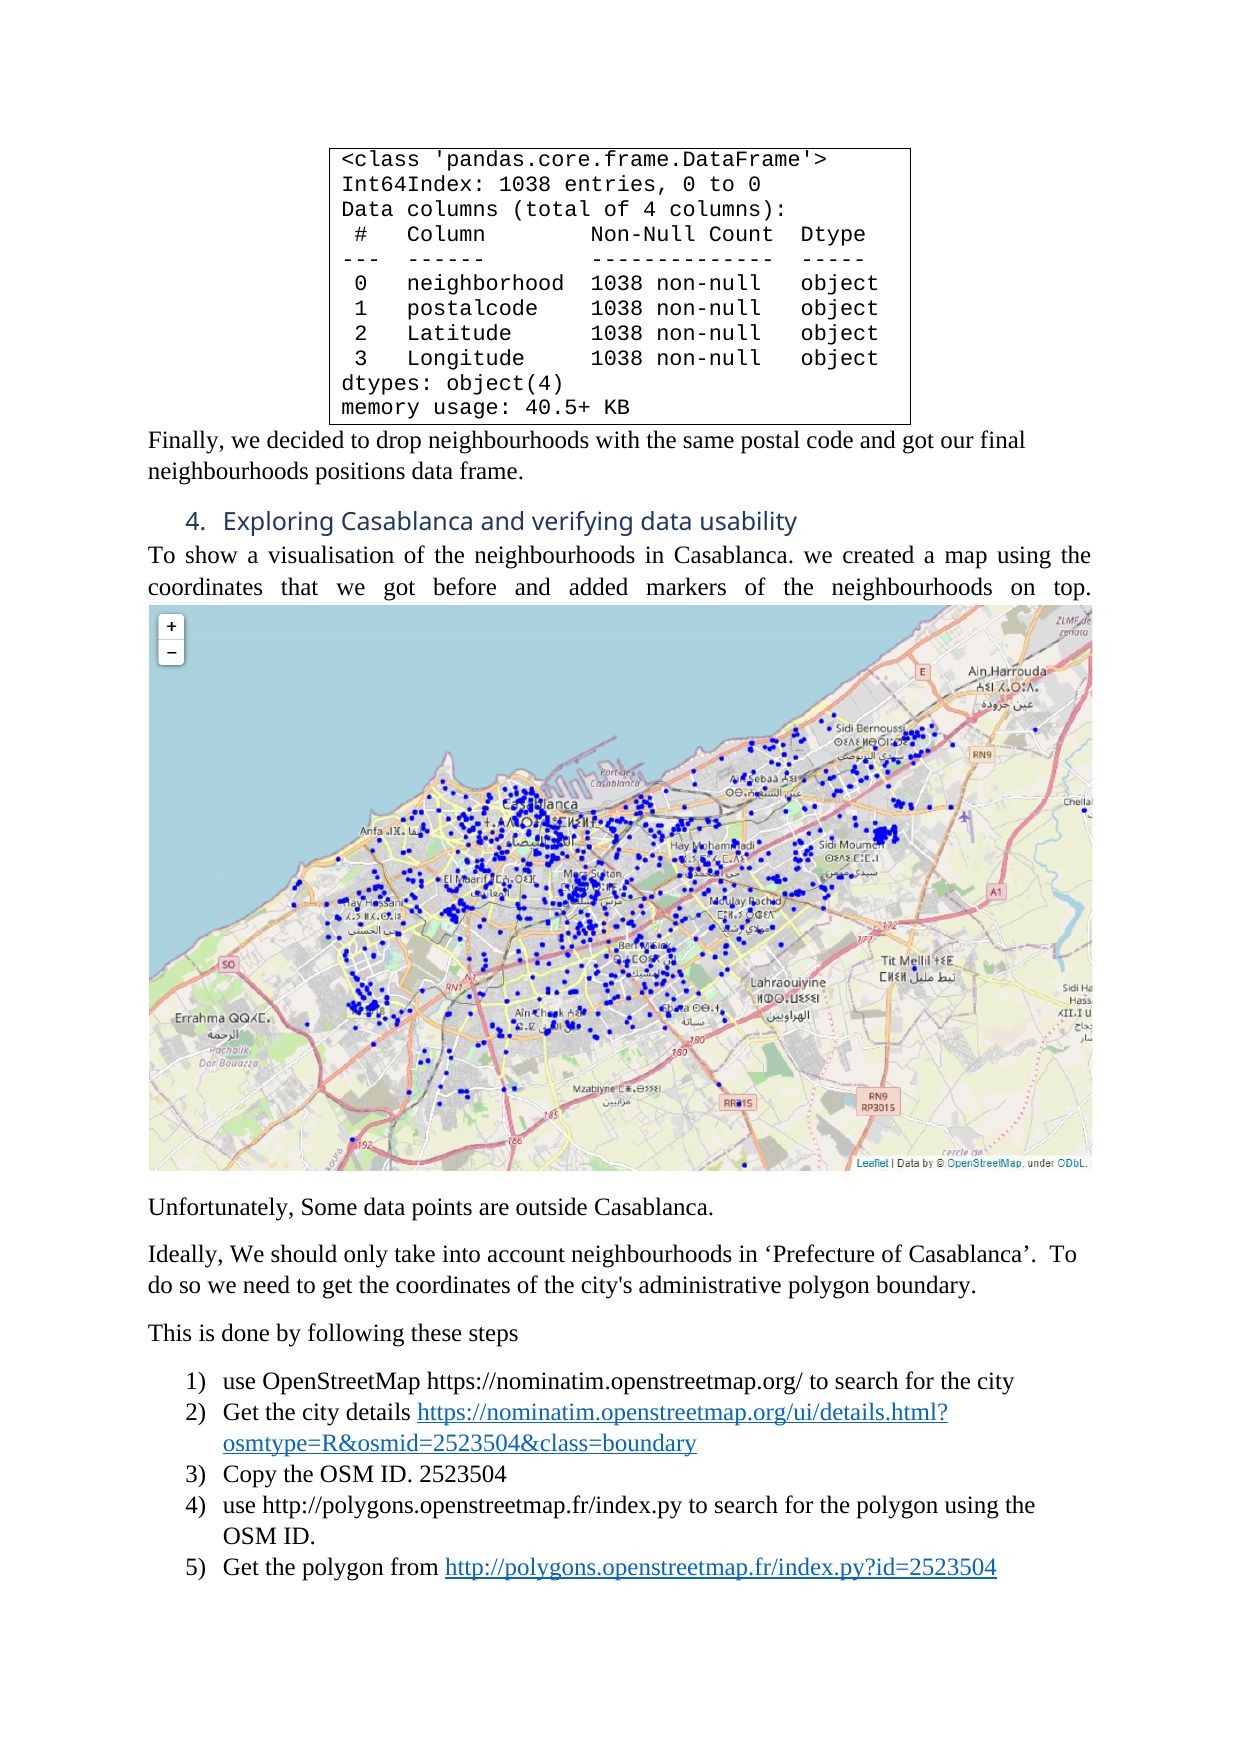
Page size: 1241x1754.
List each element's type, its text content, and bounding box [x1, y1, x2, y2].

subtitle Exploring Casablanca and verifying data usability [185, 504, 1093, 538]
picture [147, 602, 1093, 1173]
list Copy the OSM ID. 2523504 [185, 1459, 1093, 1488]
text Unfortunately, Some data points are outside Casablanca. [148, 1192, 1093, 1221]
list Get the city details https://nominatim.openstreetmap.org/ui/details.html?osmtype=R&osmid=2523504&class=boundary [185, 1397, 1093, 1457]
list Get the polygon from http://polygons.openstreetmap.fr/index.py?id=2523504 [185, 1552, 1093, 1581]
text Ideally, We should only take into account neighbourhoods in ‘Prefecture of Casablanca’. To do so we need to get the coordinates of the city's administrative polygon boundary. [148, 1239, 1093, 1299]
list use OpenStreetMap https://nominatim.openstreetmap.org/ to search for the city [185, 1366, 1093, 1395]
text Finally, we decided to drop neighbourhoods with the same postal code and got our final neighbourhoods positions data frame. [148, 425, 1093, 485]
table_header <class 'pandas.core.frame.DataFrame'> Int64Index: 1038 entries, 0 to 0 Data columns (total of 4 columns): # Column Non-Null Count Dtype --- ------ -------------- ----- 0 neighborhood 1038 non-null object 1 postalcode 1038 non-null object 2 Latitude 1038 non-null object 3 Longitude 1038 non-null object dtypes: object(4) memory usage: 40.5+ KB [330, 149, 910, 424]
text This is done by following these steps [148, 1318, 1093, 1347]
text To show a visualisation of the neighbourhoods in Casablanca. we created a map using the coordinates that we got before and added markers of the neighbourhoods on top. [148, 541, 1093, 602]
list use http://polygons.openstreetmap.fr/index.py to search for the polygon using the OSM ID. [185, 1490, 1093, 1550]
